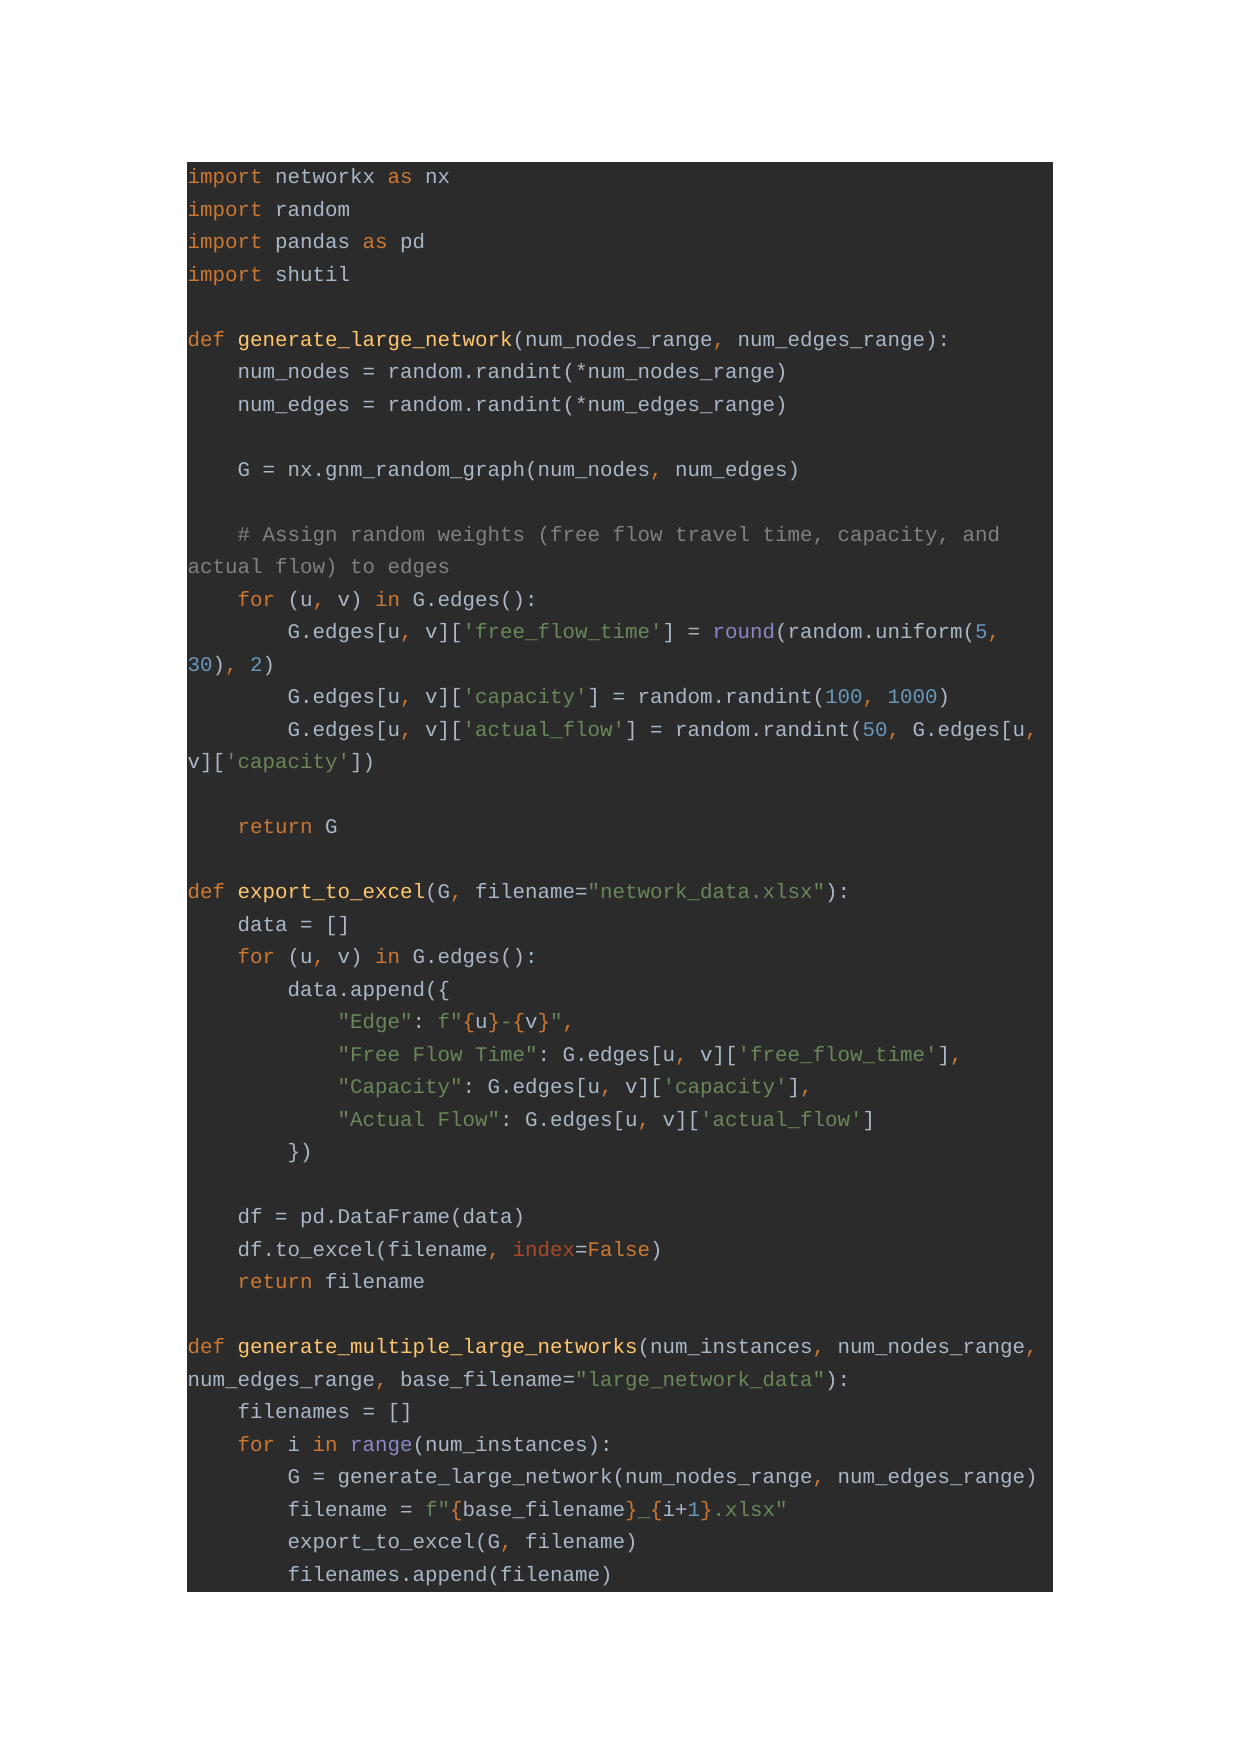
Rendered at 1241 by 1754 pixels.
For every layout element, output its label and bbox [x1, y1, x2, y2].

text [187, 162, 1053, 1592]
